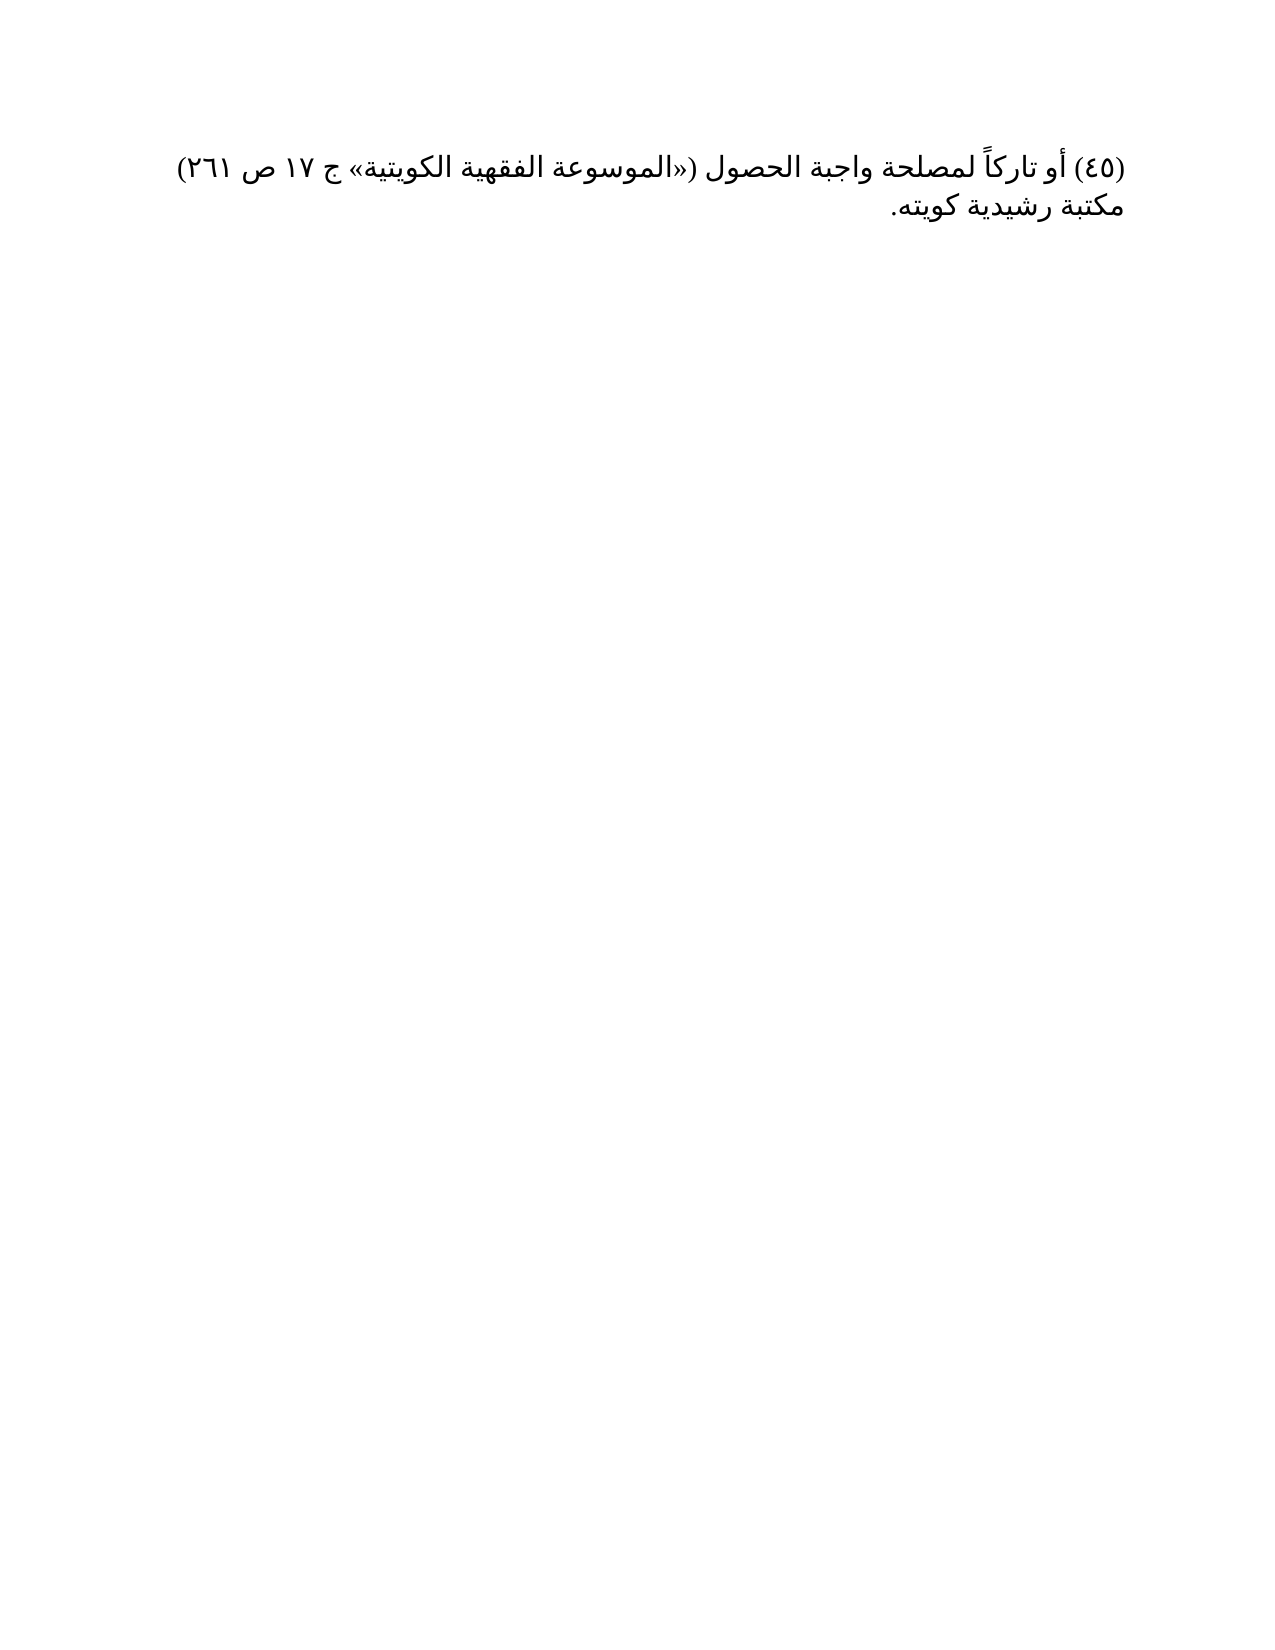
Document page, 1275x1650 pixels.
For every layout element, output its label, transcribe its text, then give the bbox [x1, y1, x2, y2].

text (٤٥) أو تاركاً لمصلحة واجبة الحصول («الموسوعة الفقهية الكويتية» ج ١٧ ص ٢٦١) مكتبة رشيدية كويته. [150, 150, 1125, 222]
